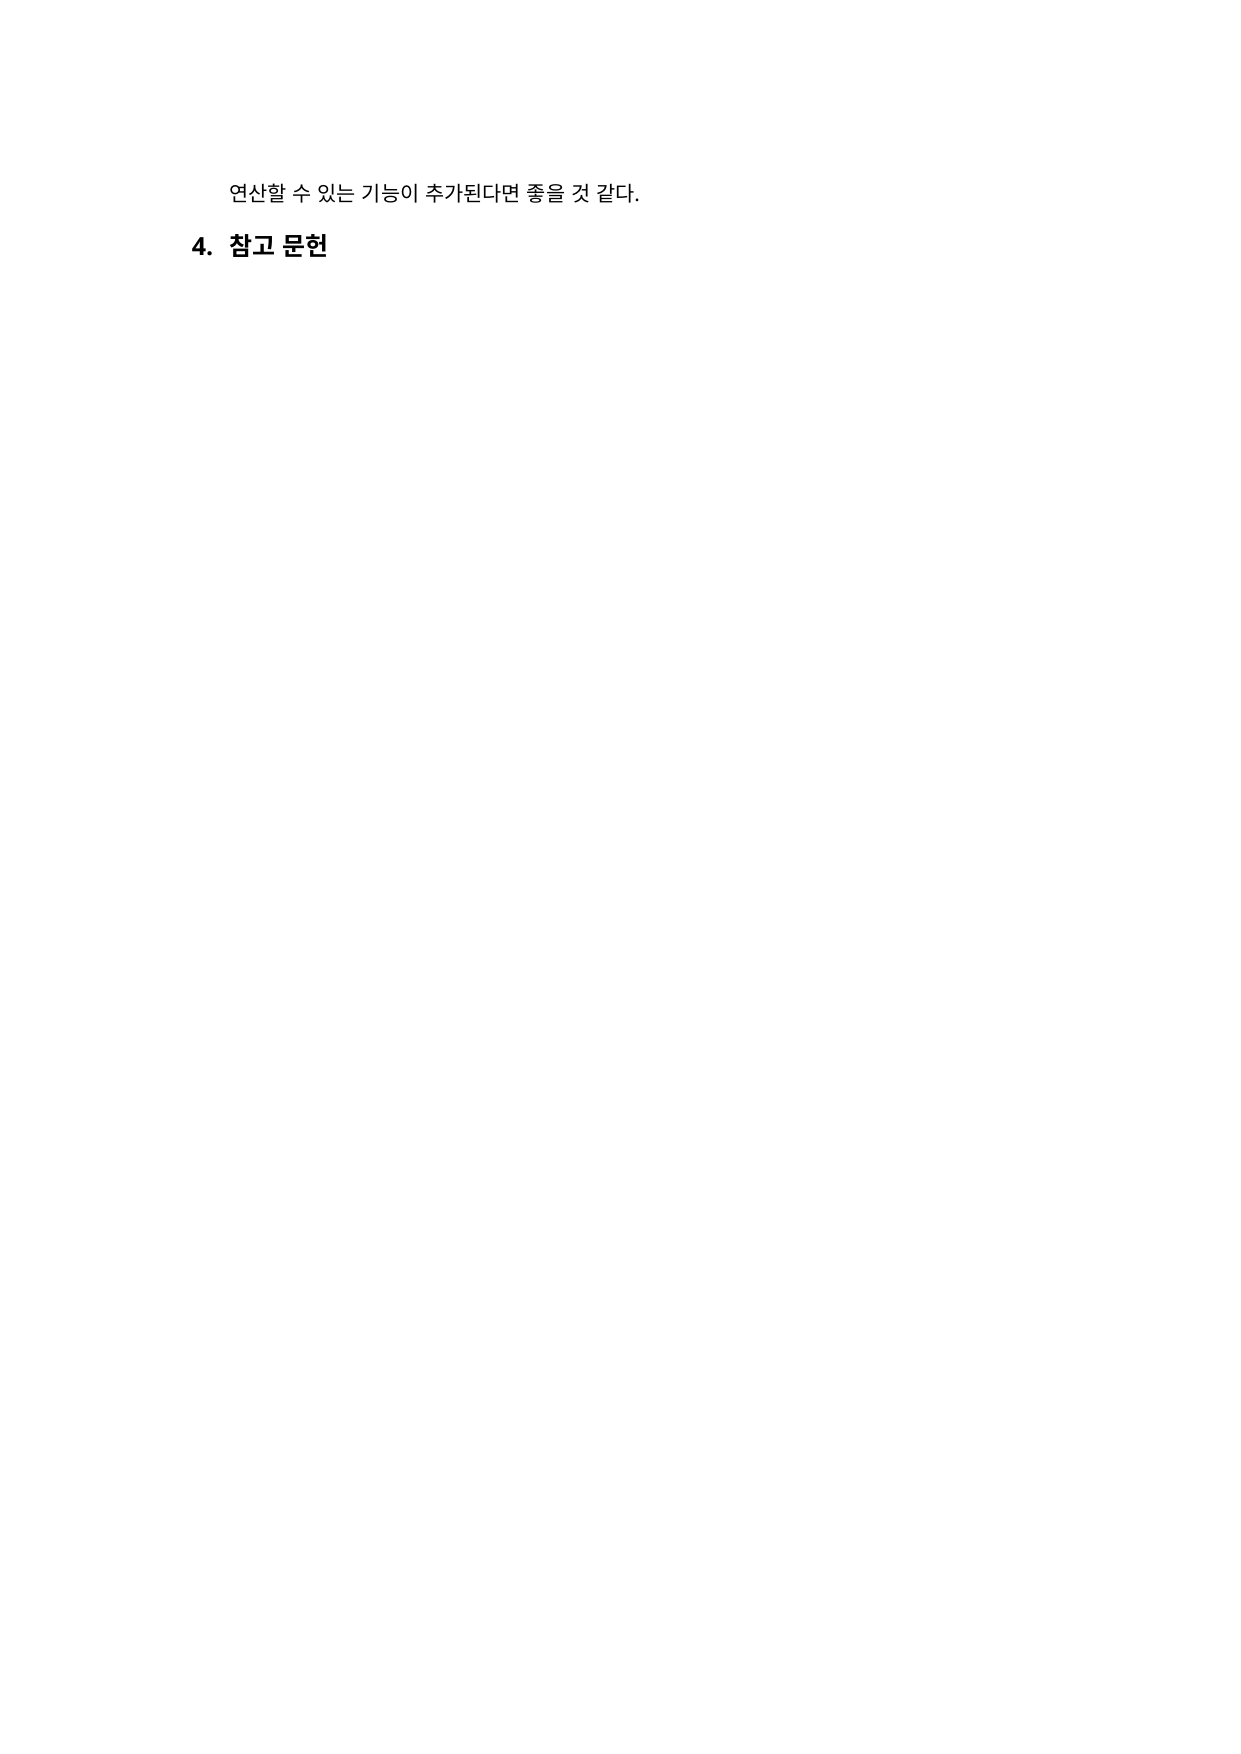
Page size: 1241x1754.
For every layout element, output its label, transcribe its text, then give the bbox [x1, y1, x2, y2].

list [229, 177, 1090, 207]
list 참고 문헌 [192, 227, 1090, 263]
